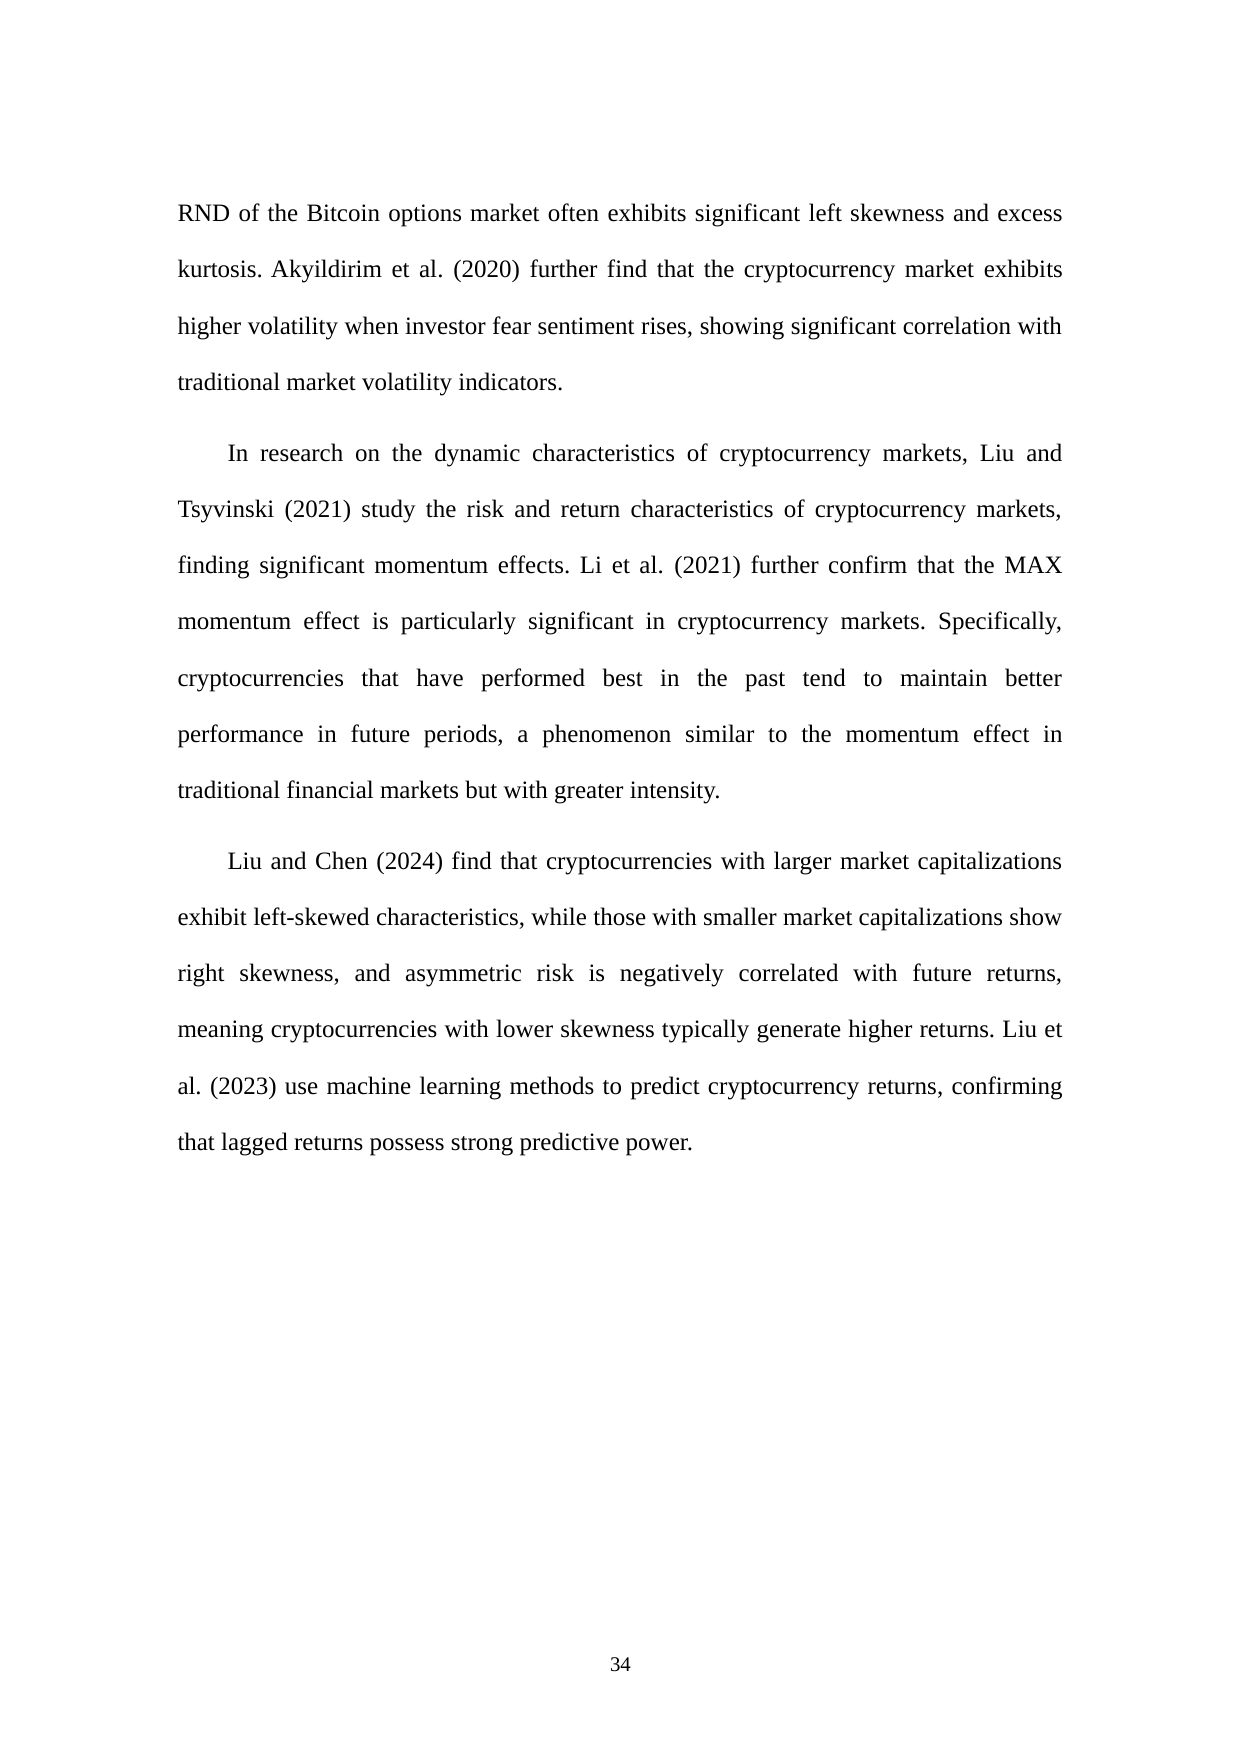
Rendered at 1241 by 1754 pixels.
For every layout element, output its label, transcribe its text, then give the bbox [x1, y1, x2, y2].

text Liu and Chen (2024) find that cryptocurrencies with larger market capitalizations exhibit left-skewed characteristics, while those with smaller market capitalizations show right skewness, and asymmetric risk is negatively correlated with future returns, meaning cryptocurrencies with lower skewness typically generate higher returns. Liu et al. (2023) use machine learning methods to predict cryptocurrency returns, confirming that lagged returns possess strong predictive power. [177, 841, 1063, 1160]
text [177, 194, 1063, 400]
text In research on the dynamic characteristics of cryptocurrency markets, Liu and Tsyvinski (2021) study the risk and return characteristics of cryptocurrency markets, finding significant momentum effects. Li et al. (2021) further confirm that the MAX momentum effect is particularly significant in cryptocurrency markets. Specifically, cryptocurrencies that have performed best in the past tend to maintain better performance in future periods, a phenomenon similar to the momentum effect in traditional financial markets but with greater intensity. [177, 433, 1063, 808]
